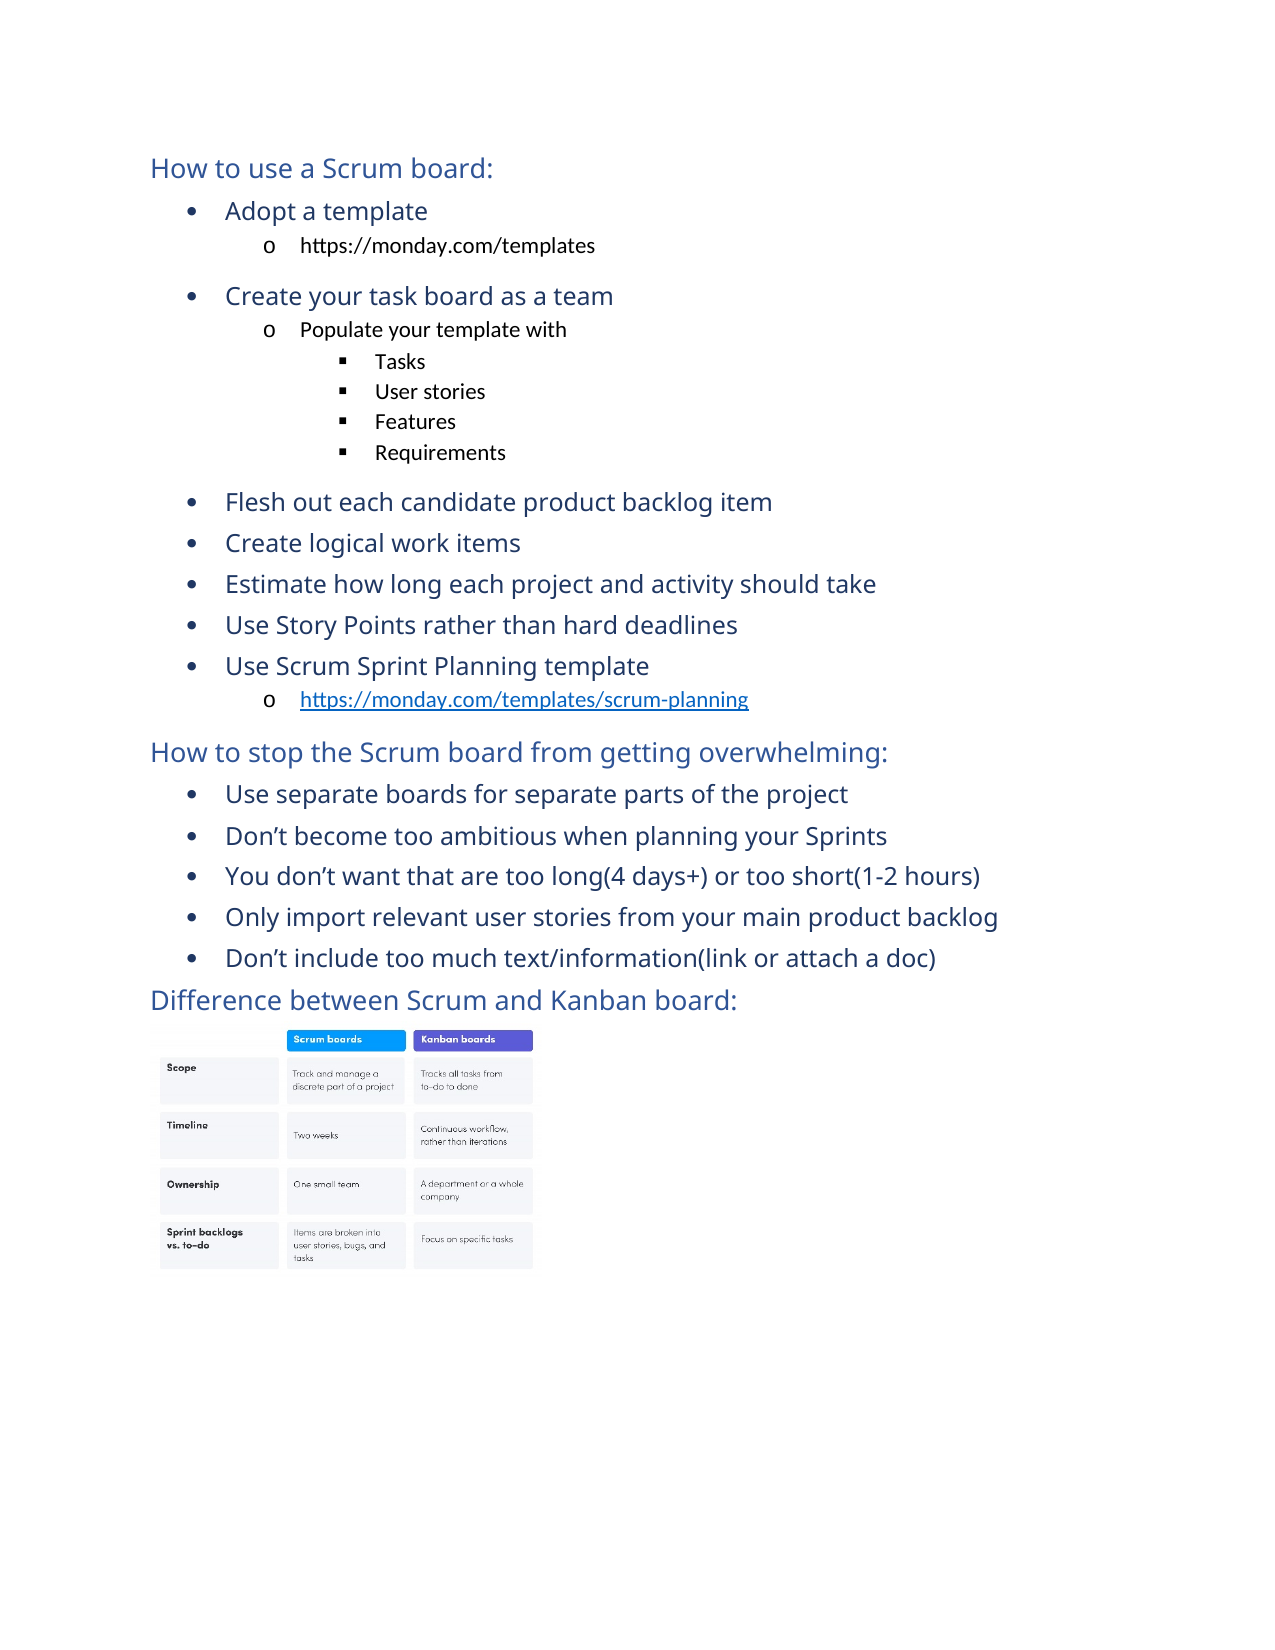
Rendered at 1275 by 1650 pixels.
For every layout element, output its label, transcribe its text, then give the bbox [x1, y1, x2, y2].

subtitle Create your task board as a team [187, 279, 1125, 313]
subtitle Don’t become too ambitious when planning your Sprints [187, 818, 1125, 852]
list User stories [337, 377, 1125, 405]
subtitle Use Scrum Sprint Planning template [187, 648, 1125, 682]
list https://monday.com/templates [262, 231, 1125, 260]
list https://monday.com/templates/scrum-planning [262, 685, 1125, 714]
list Features [337, 407, 1125, 436]
picture [150, 1021, 542, 1279]
list Populate your template with [262, 316, 1125, 345]
subtitle Don’t include too much text/information(link or attach a doc) [187, 941, 1125, 975]
subtitle Use separate boards for separate parts of the project [187, 777, 1125, 811]
subtitle You don’t want that are too long(4 days+) or too short(1-2 hours) [187, 859, 1125, 893]
list Tasks [337, 347, 1125, 375]
subtitle Adopt a template [187, 194, 1125, 228]
subtitle How to stop the Scrum board from getting overwhelming: [150, 733, 1125, 770]
subtitle How to use a Scrum board: [150, 150, 1125, 187]
subtitle Estimate how long each project and activity should take [187, 566, 1125, 601]
subtitle Difference between Scrum and Kanban board: [150, 982, 1125, 1019]
list Requirements [337, 438, 1125, 466]
subtitle Use Story Points rather than hard deadlines [187, 607, 1125, 641]
subtitle Only import relevant user stories from your main product backlog [187, 900, 1125, 934]
subtitle Create logical work items [187, 526, 1125, 559]
subtitle Flesh out each candidate product backlog item [187, 484, 1125, 519]
